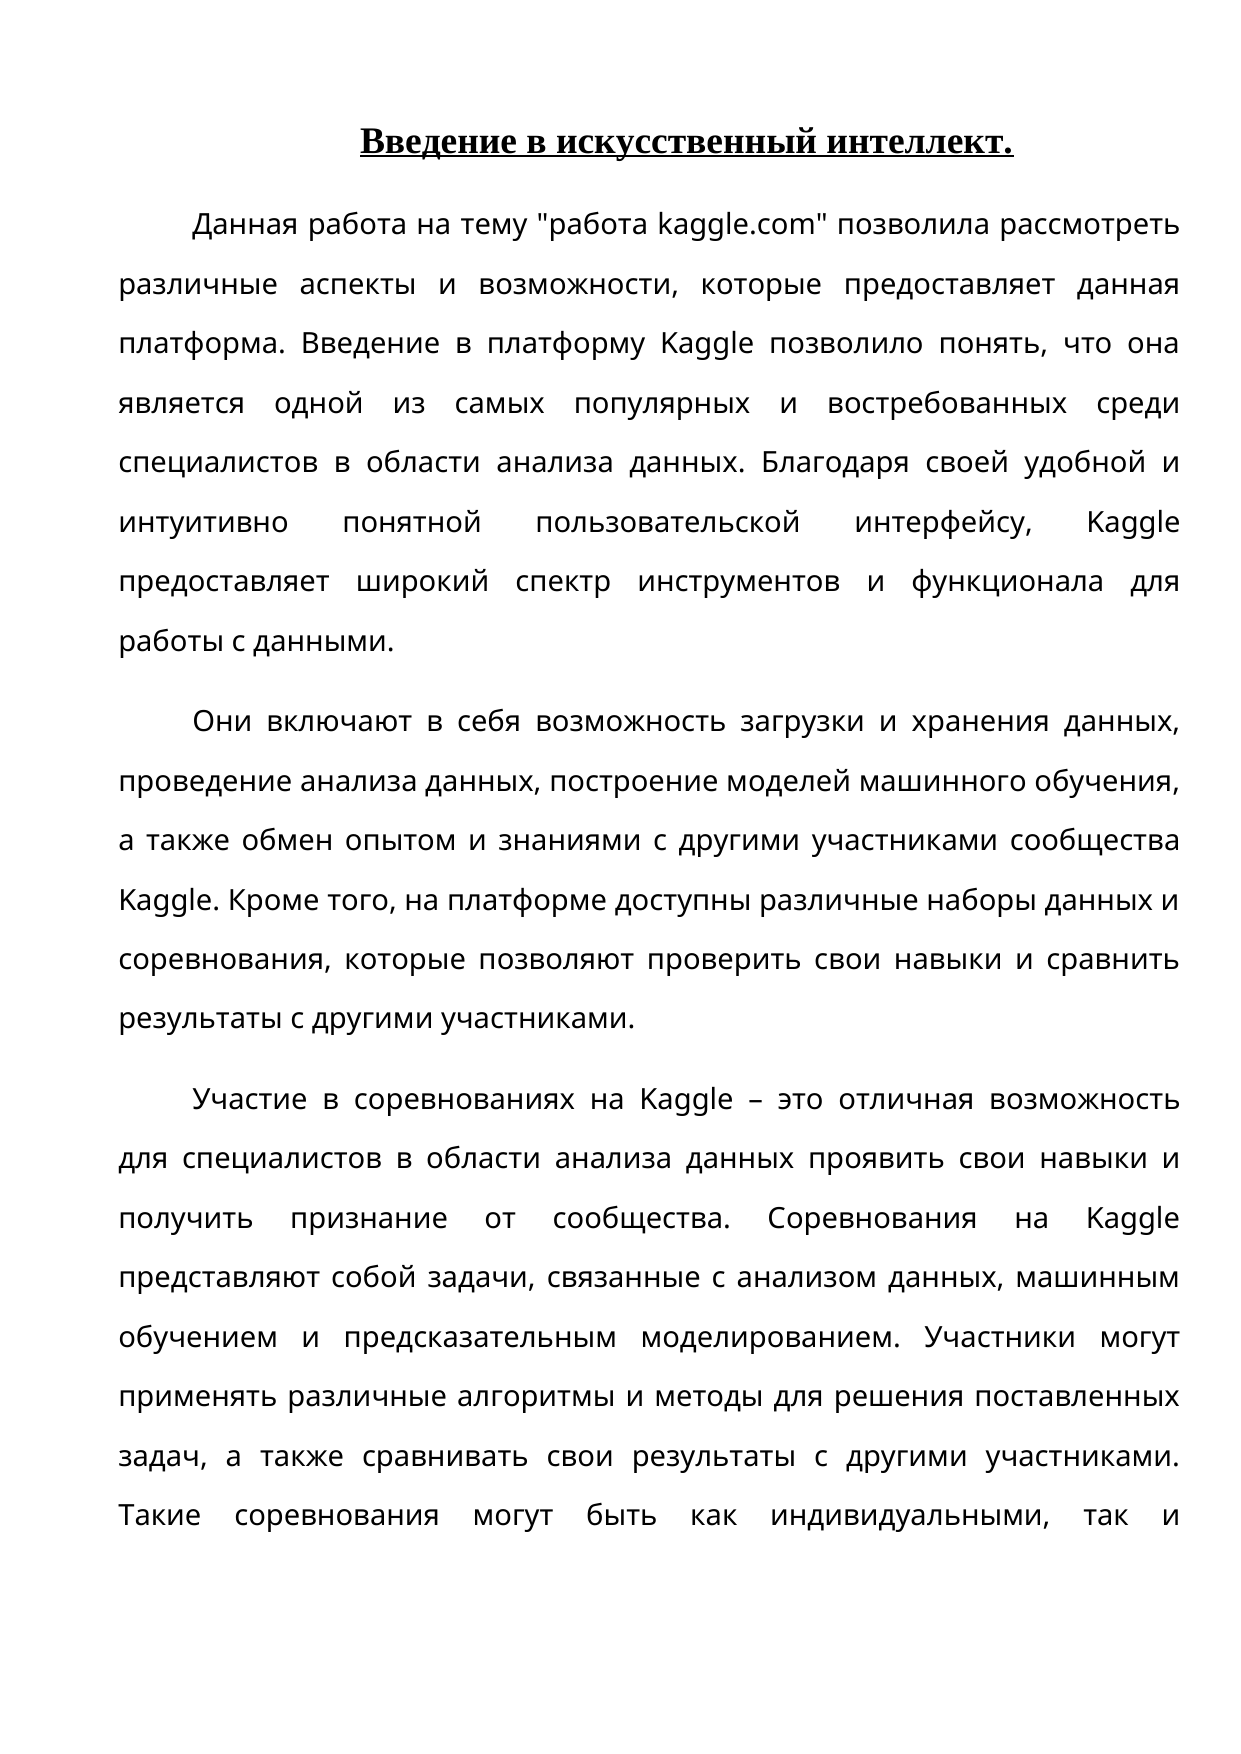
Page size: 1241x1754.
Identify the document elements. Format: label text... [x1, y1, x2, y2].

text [118, 1078, 1181, 1534]
text Введение в искусственный интеллект. [118, 118, 1181, 161]
text Данная работа на тему "работа kaggle.com" позволила рассмотреть различные аспекты и возможности, которые предоставляет данная платформа. Введение в платформу Kaggle позволило понять, что она является одной из самых популярных и востребованных среди специалистов в области анализа данных. Благодаря своей удобной и интуитивно понятной пользовательской интерфейсу, Kaggle предоставляет широкий спектр инструментов и функционала для работы с данными. [118, 204, 1181, 660]
text Они включают в себя возможность загрузки и хранения данных, проведение анализа данных, построение моделей машинного обучения, а также обмен опытом и знаниями с другими участниками сообщества Kaggle. Кроме того, на платформе доступны различные наборы данных и соревнования, которые позволяют проверить свои навыки и сравнить результаты с другими участниками. [118, 700, 1181, 1037]
